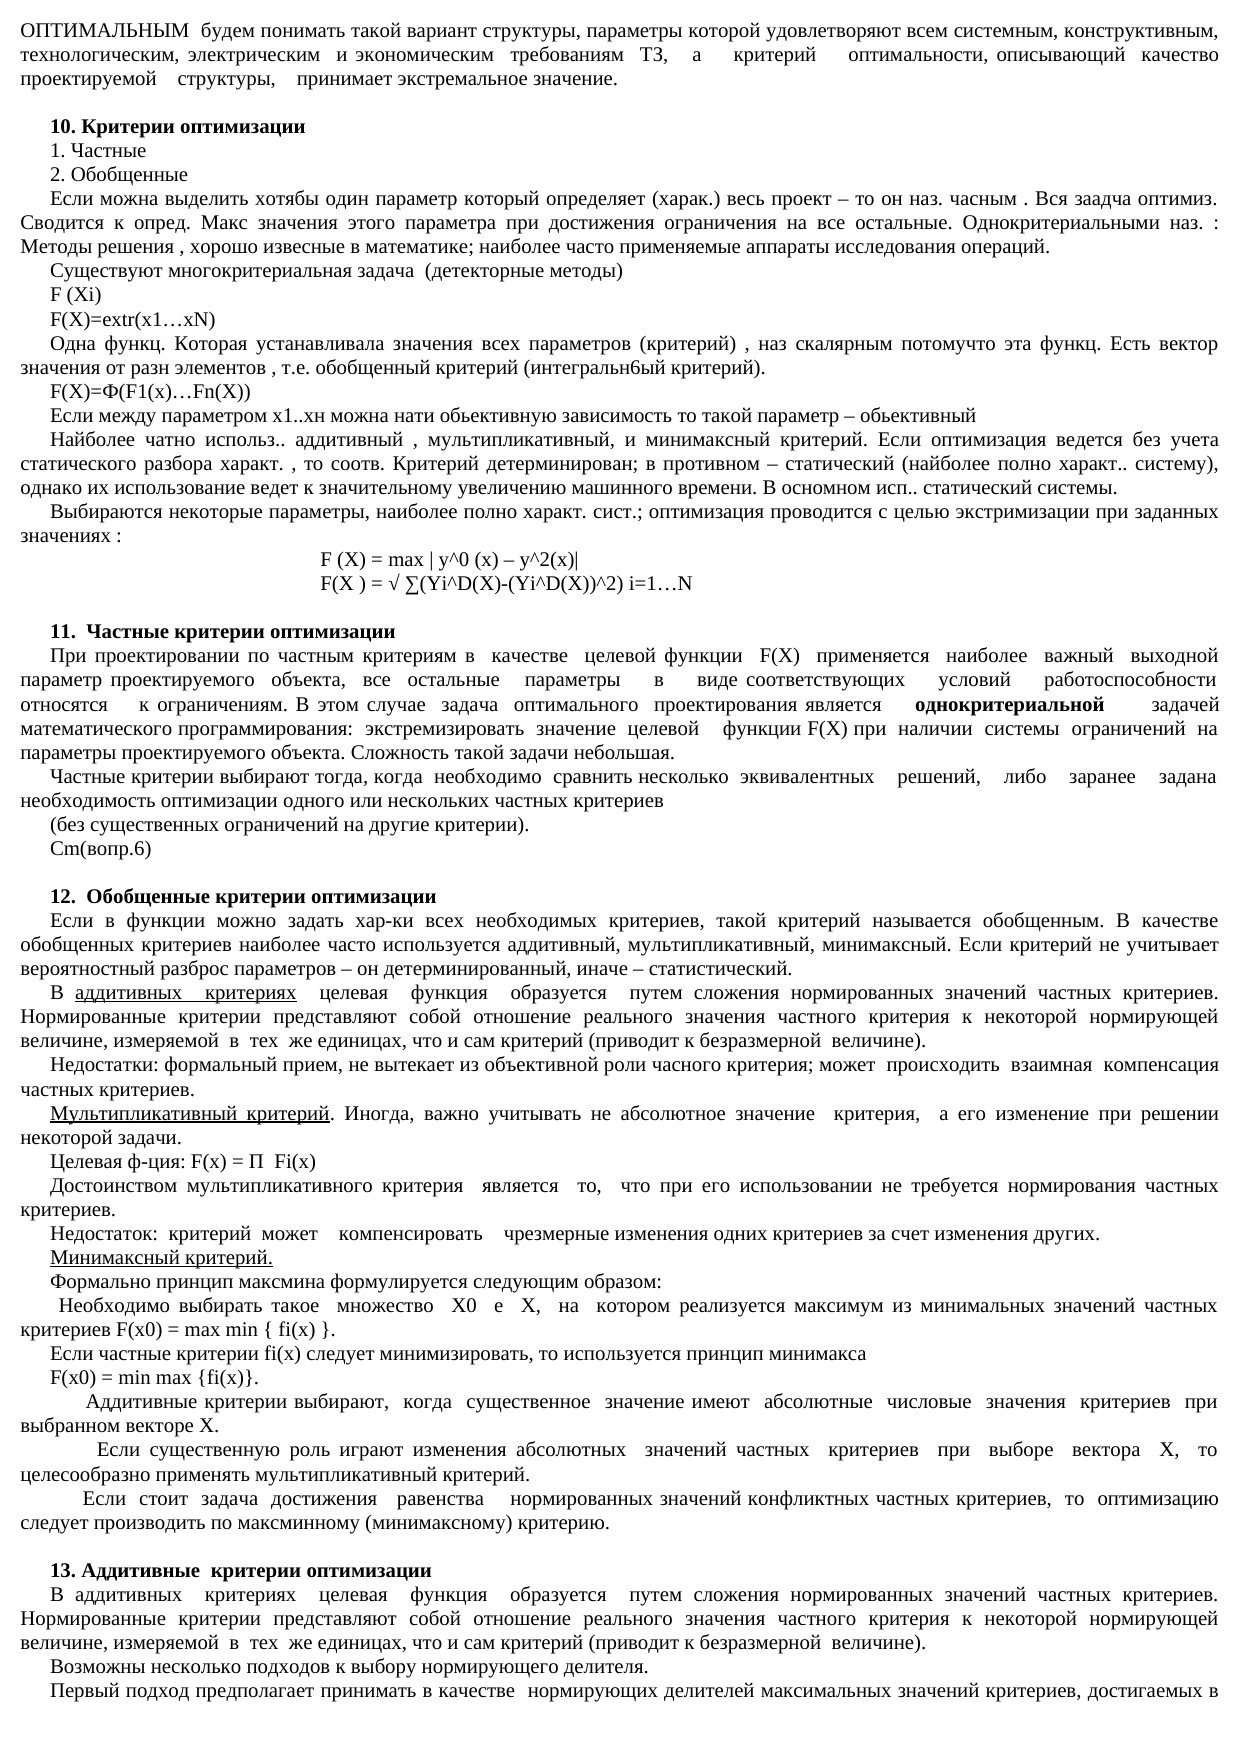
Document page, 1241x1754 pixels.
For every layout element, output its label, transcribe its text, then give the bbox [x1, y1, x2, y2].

text F(X)=Ф(F1(x)…Fn(X)) [20, 379, 1220, 403]
text 2. Обобщенные [20, 162, 1220, 186]
text Частные критерии выбирают тогда, когда необходимо сравнить несколько эквивалентных решений, либо заранее задана необходимость оптимизации одного или нескольких частных критериев [20, 764, 1220, 812]
text Если существенную роль играют изменения абсолютных значений частных критериев при выборе вектора X, то целесообразно применять мультипликативный критерий. [20, 1437, 1220, 1486]
text 11. Частные критерии оптимизации [20, 619, 1220, 643]
text F(X)=extr(x1…xN) [20, 306, 1220, 331]
text В аддитивных критериях целевая функция образуется путем сложения нормированных значений частных критериев. Нормированные критерии представляют собой отношение реального значения частного критерия к некоторой нормирующей величине, измеряемой в тех же единицах, что и сам критерий (приводит к безразмерной величине). [20, 980, 1220, 1052]
text 10. Критерии оптимизации [20, 114, 1220, 138]
text Если в функции можно задать хар-ки всех необходимых критериев, такой критерий называется обобщенным. В качестве обобщенных критериев наиболее часто используется аддитивный, мультипликативный, минимаксный. Если критерий не учитывает вероятностный разброс параметров – он детерминированный, иначе – статистический. [20, 908, 1220, 980]
text Целевая ф-ция: F(x) = П Fi(x) [20, 1149, 1220, 1173]
text Аддитивные критерии выбирают, когда существенное значение имеют абсолютные числовые значения критериев при выбранном векторе X. [20, 1389, 1220, 1437]
text Существуют многокритериальная задача (детекторные методы) [20, 258, 1220, 282]
text Cm(вопр.6) [20, 836, 1220, 860]
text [20, 18, 1220, 90]
text F (Xi) [20, 282, 1220, 306]
text 13. Аддитивные критерии оптимизации [20, 1558, 1220, 1582]
text F (X) = max | y^0 (x) – y^2(x)| [20, 547, 1220, 571]
text F(x0) = min max {fi(x)}. [20, 1365, 1220, 1389]
text Если между параметром х1..хн можна нати обьективную зависимость то такой параметр – обьективный [20, 403, 1220, 427]
text Недостатки: формальный прием, не вытекает из объективной роли часного критерия; может происходить взаимная компенсация частных критериев. [20, 1052, 1220, 1101]
text Если частные критерии fi(x) следует минимизировать, то используется принцип минимакса [20, 1341, 1220, 1365]
text Необходимо выбирать такое множество X0 е X, на котором реализуется максимум из минимальных значений частных критериев F(x0) = max min { fi(x) }. [20, 1293, 1220, 1341]
text В аддитивных критериях целевая функция образуется путем сложения нормированных значений частных критериев. Нормированные критерии представляют собой отношение реального значения частного критерия к некоторой нормирующей величине, измеряемой в тех же единицах, что и сам критерий (приводит к безразмерной величине). [20, 1582, 1220, 1654]
text 1. Частные [20, 138, 1220, 162]
text Если можна выделить хотябы один параметр который определяет (харак.) весь проект – то он наз. часным . Вся заадча оптимиз. Сводится к опред. Макс значения этого параметра при достижения ограничения на все остальные. Однокритериальными наз. : Методы решения , хорошо извесные в математике; наиболее часто применяемые аппараты исследования операций. [20, 186, 1220, 258]
text Выбираются некоторые параметры, наиболее полно характ. сист.; оптимизация проводится с целью экстримизации при заданных значениях : [20, 499, 1220, 547]
text Мультипликативный критерий. Иногда, важно учитывать не абсолютное значение критерия, а его изменение при решении некоторой задачи. [20, 1101, 1220, 1149]
text Минимаксный критерий. [20, 1245, 1220, 1269]
text Недостаток: критерий может компенсировать чрезмерные изменения одних критериев за счет изменения других. [20, 1221, 1220, 1245]
text Одна функц. Которая устанавливала значения всех параметров (критерий) , наз скалярным потомучто эта функц. Есть вектор значения от разн элементов , т.е. обобщенный критерий (интегральн6ый критерий). [20, 331, 1220, 379]
text Достоинством мультипликативного критерия является то, что при его использовании не требуется нормирования частных критериев. [20, 1173, 1220, 1221]
text Найболее чатно использ.. аддитивный , мультипликативный, и минимаксный критерий. Если оптимизация ведется без учета статического разбора характ. , то соотв. Критерий детерминирован; в противном – статический (найболее полно характ.. систему), однако их использование ведет к значительному увеличению машинного времени. В осномном исп.. статический системы. [20, 427, 1220, 499]
text 12. Обобщенные критерии оптимизации [20, 884, 1220, 908]
text F(X ) = √ ∑(Yi^D(X)-(Yi^D(X))^2) i=1…N [20, 571, 1220, 595]
text Возможны несколько подходов к выбору нормирующего делителя. [20, 1654, 1220, 1678]
text Формально принцип максмина формулируется следующим образом: [20, 1269, 1220, 1293]
text (без существенных ограничений на другие критерии). [20, 812, 1220, 836]
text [20, 1678, 1220, 1702]
text Если стоит задача достижения равенства нормированных значений конфликтных частных критериев, то оптимизацию следует производить по максминному (минимаксному) критерию. [20, 1486, 1220, 1534]
text При проектировании по частным критериям в качестве целевой функции F(X) применяется наиболее важный выходной параметр проектируемого объекта, все остальные параметры в виде соответствующих условий работоспособности относятся к ограничениям. В этом случае задача оптимального проектирования является однокритериальной задачей математического программирования: экстремизировать значение целевой функции F(X) при наличии системы ограничений на параметры проектируемого объекта. Сложность такой задачи небольшая. [20, 643, 1220, 764]
